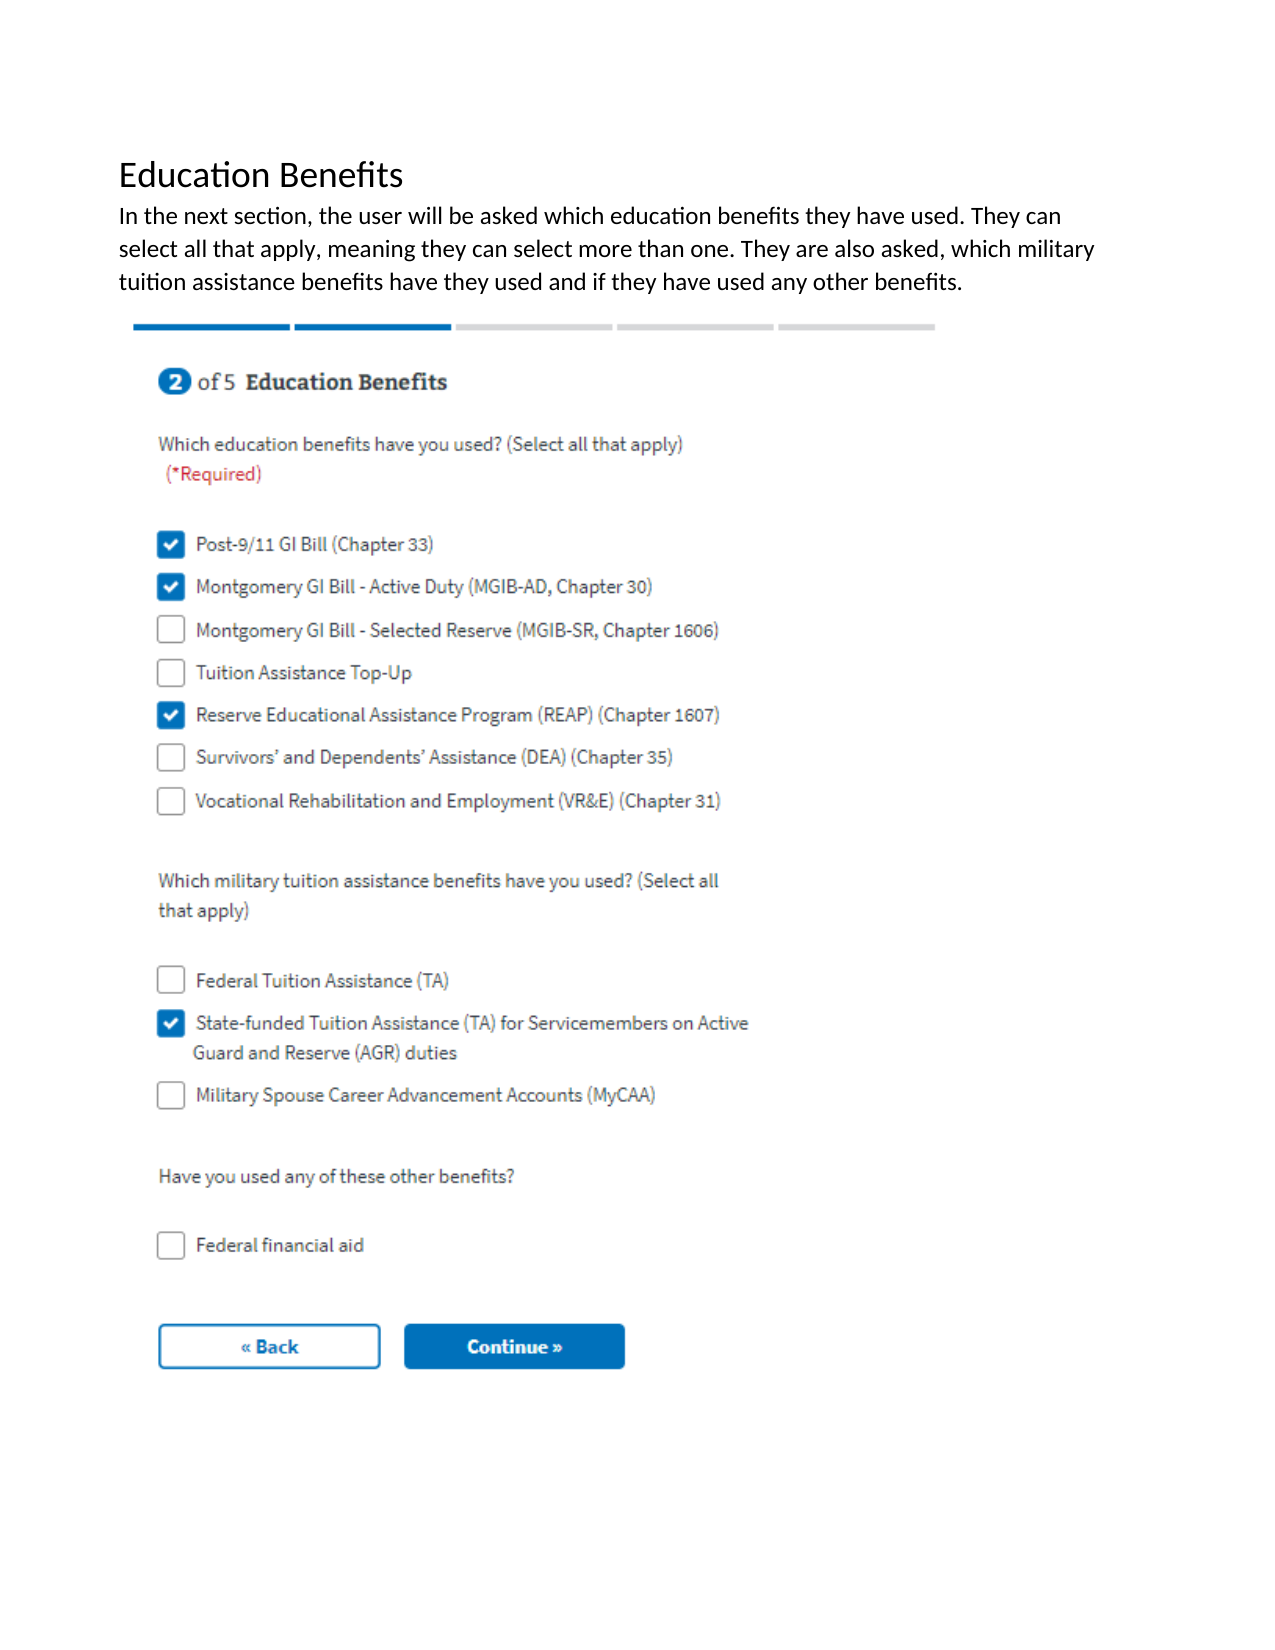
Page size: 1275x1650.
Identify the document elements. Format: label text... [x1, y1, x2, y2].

picture [118, 315, 954, 1396]
text In the next section, the user will be asked which education benefits they have used. They can select all that apply, meaning they can select more than one. They are also asked, which military tuition assistance benefits have they used and if they have used any other benefits. [119, 200, 1103, 297]
subtitle Education Benefits [119, 151, 1103, 197]
